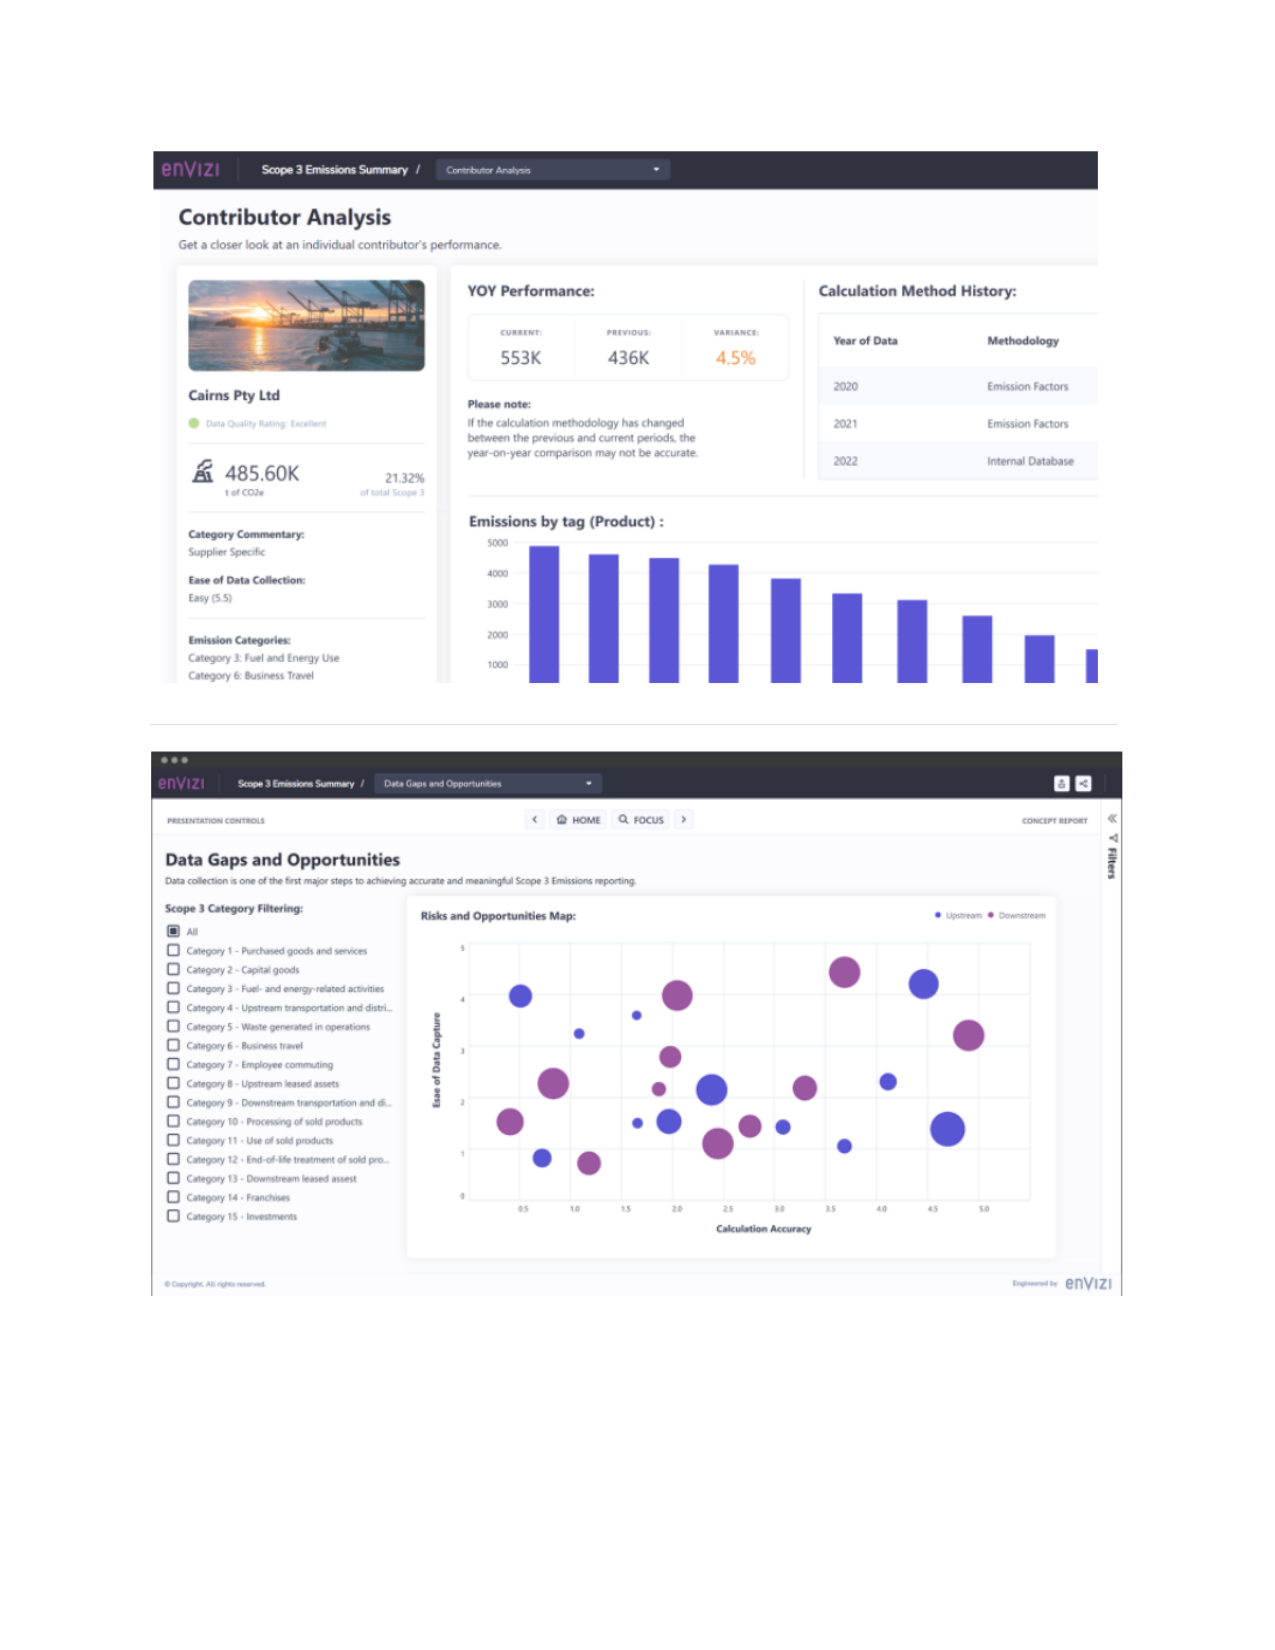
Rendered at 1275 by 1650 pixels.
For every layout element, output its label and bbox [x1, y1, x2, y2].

picture [150, 150, 1125, 731]
picture [150, 748, 1125, 1296]
